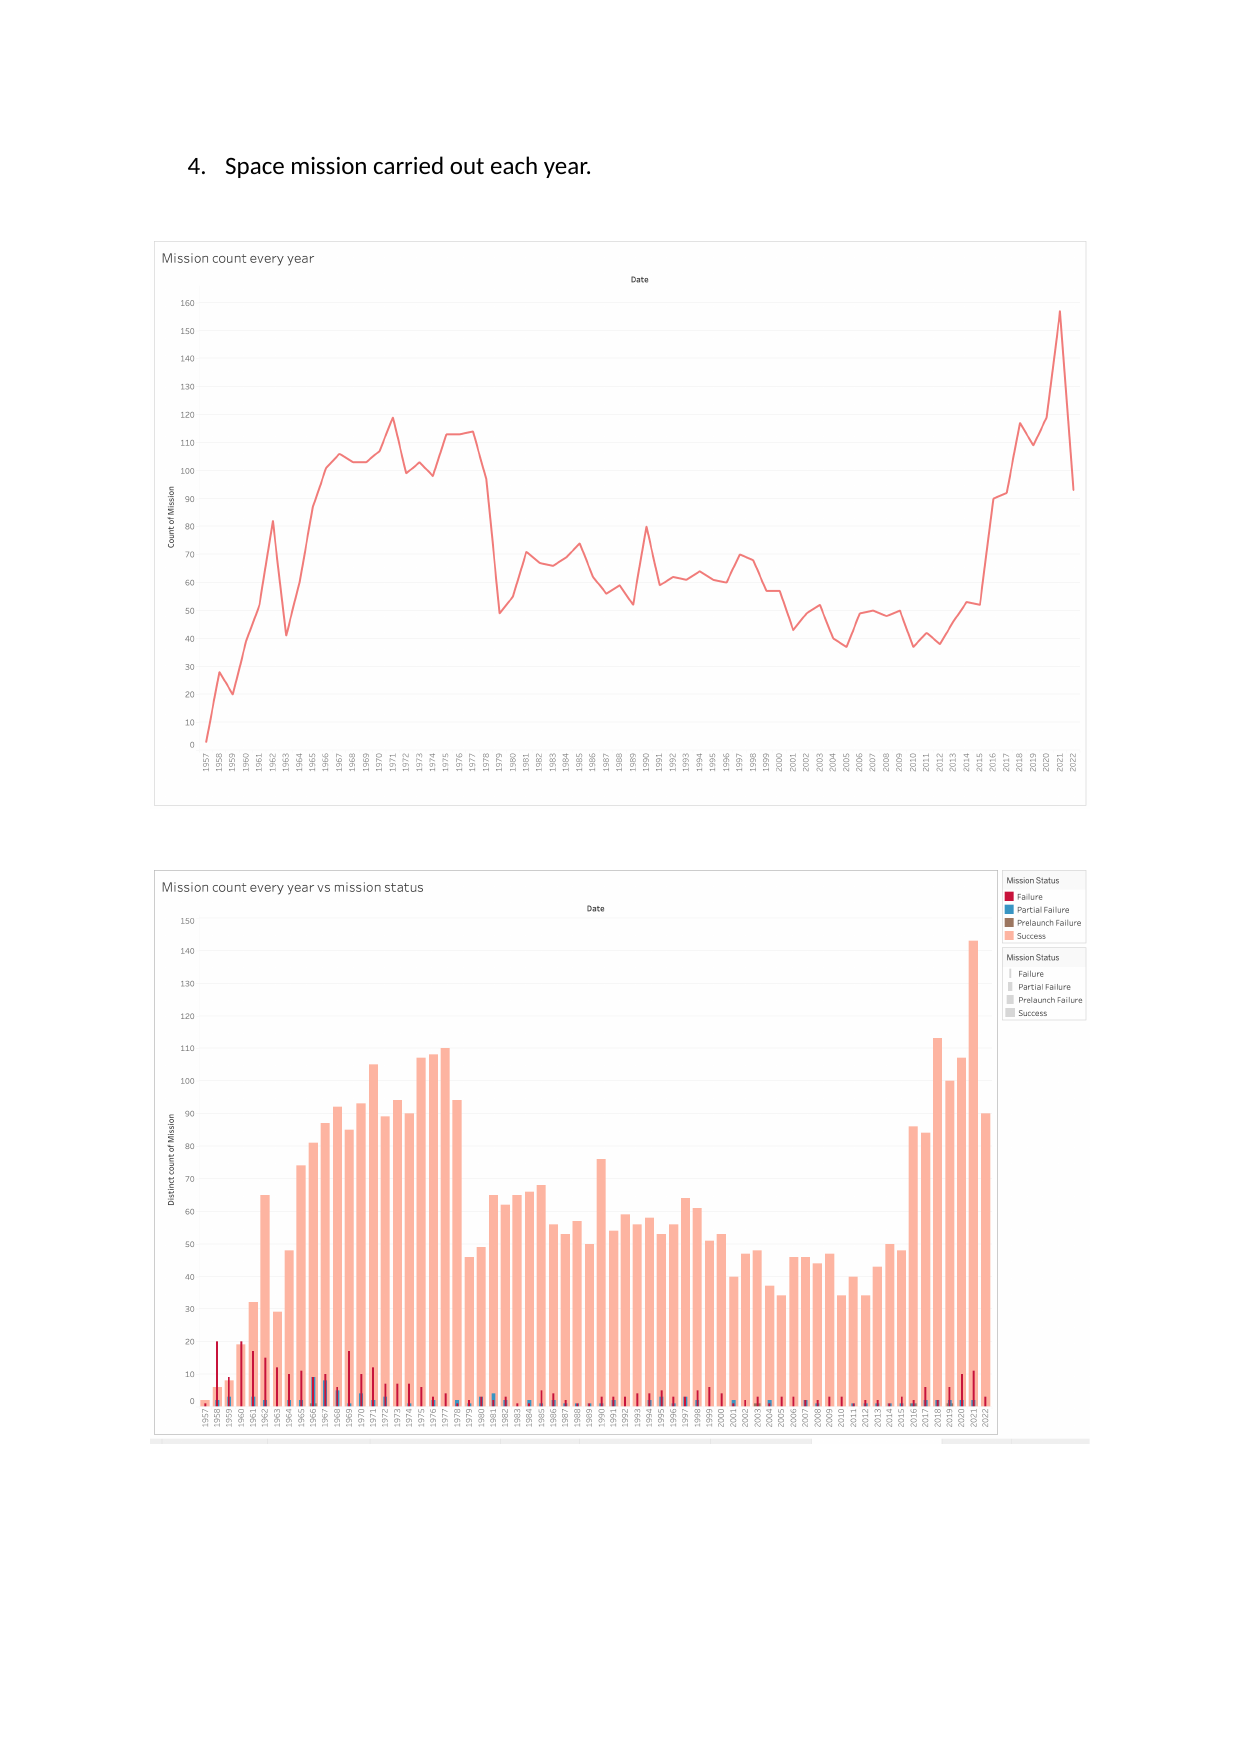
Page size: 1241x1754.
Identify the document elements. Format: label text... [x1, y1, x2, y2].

picture [150, 870, 1090, 1444]
list Space mission carried out each year. [187, 150, 1090, 181]
picture [150, 241, 1090, 809]
